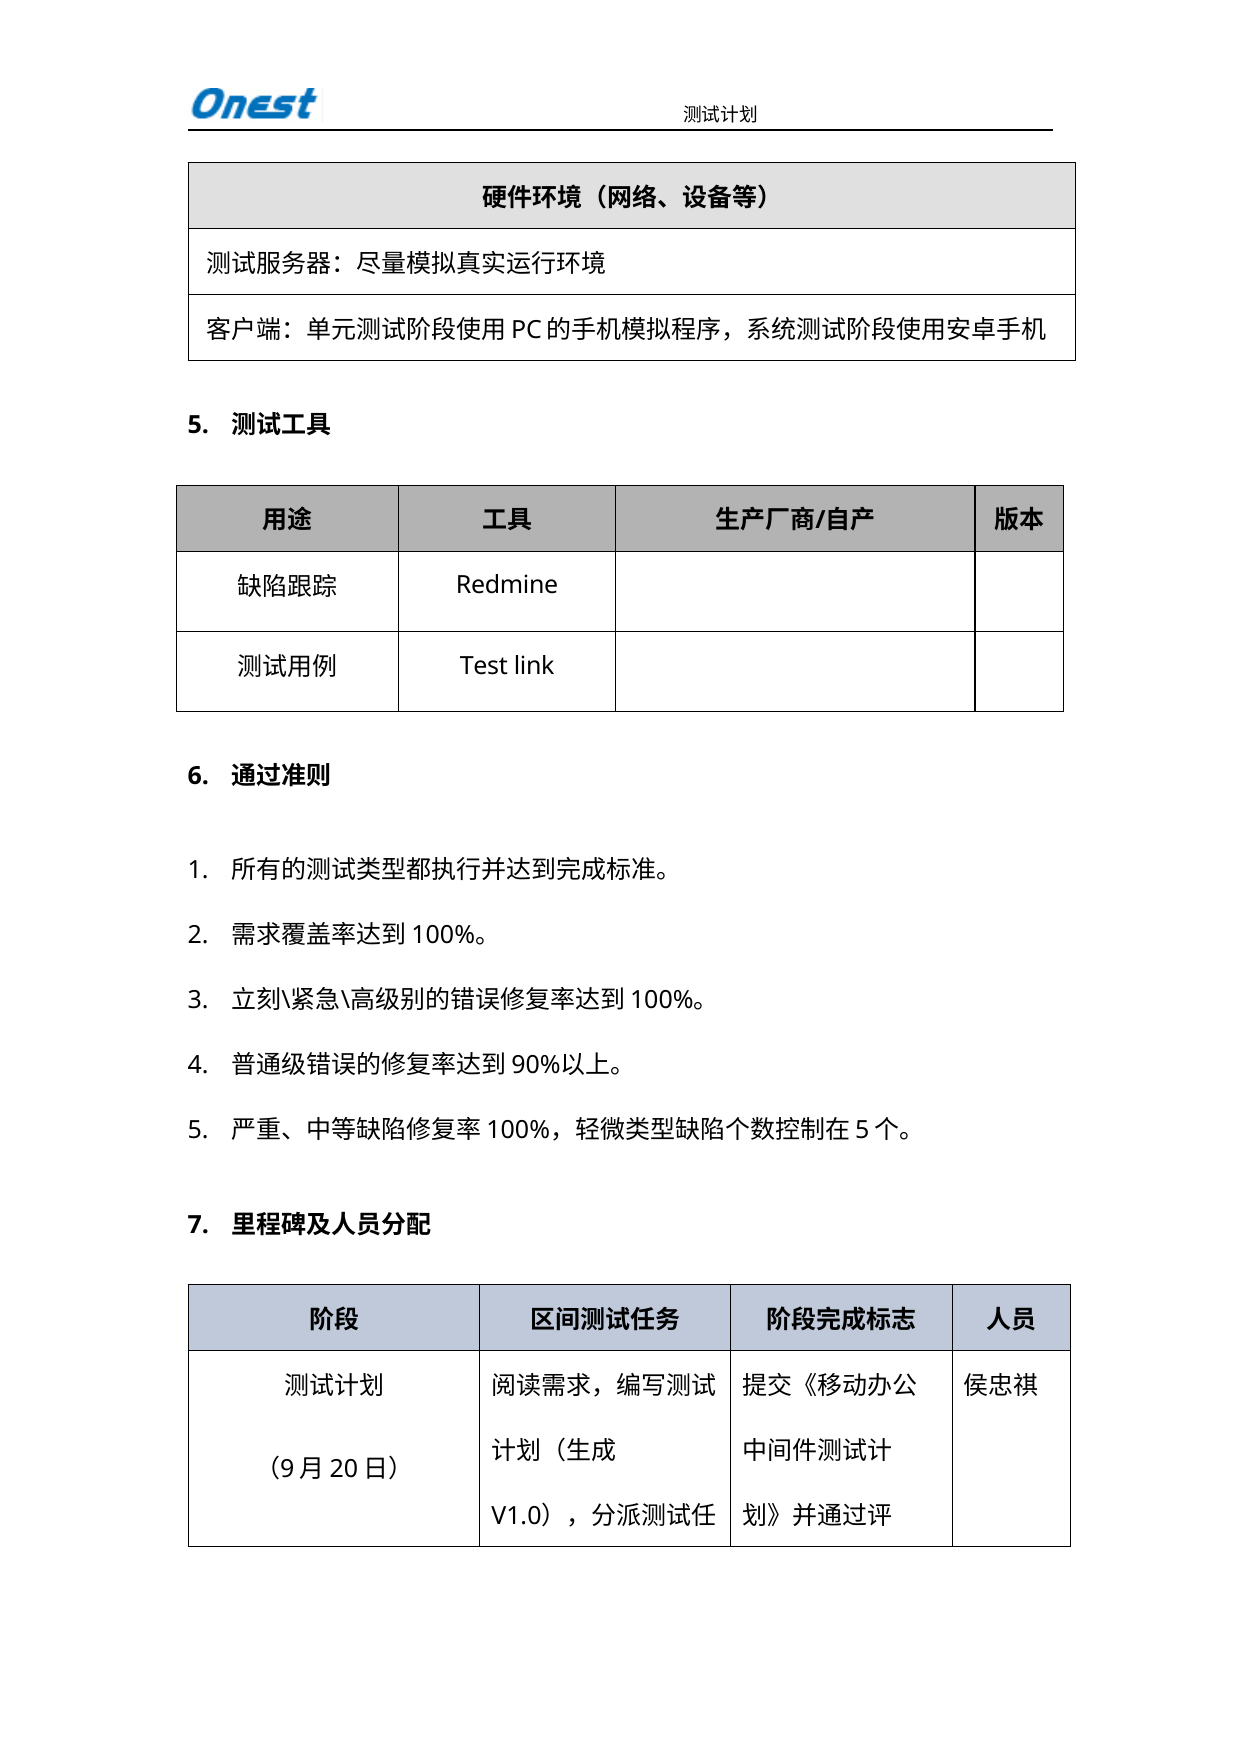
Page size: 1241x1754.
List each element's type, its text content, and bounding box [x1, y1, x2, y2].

table_cell [616, 632, 974, 711]
list 所有的测试类型都执行并达到完成标准。 [187, 836, 1053, 901]
table_cell 测试用例 [177, 632, 398, 711]
table_cell 缺陷跟踪 [177, 552, 398, 631]
table_cell 测试服务器：尽量模拟真实运行环境 [189, 229, 1075, 294]
table_header 工具 [399, 486, 615, 551]
list 普通级错误的修复率达到90%以上。 [187, 1031, 1053, 1096]
table_cell 客户端：单元测试阶段使用PC的手机模拟程序，系统测试阶段使用安卓手机 [189, 295, 1075, 360]
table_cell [480, 1351, 730, 1546]
subtitle 测试工具 [187, 390, 1053, 455]
table_cell 测试计划 （9月20日） [189, 1351, 479, 1546]
table_header 生产厂商/自产 [616, 486, 974, 551]
table_cell 侯忠祺 [953, 1351, 1070, 1546]
table_cell [976, 552, 1063, 631]
list 立刻\紧急\高级别的错误修复率达到100%。 [187, 966, 1053, 1031]
table_header 阶段 [189, 1285, 479, 1350]
table_header 用途 [177, 486, 398, 551]
table_cell 硬件环境（网络、设备等） [189, 163, 1075, 228]
list 严重、中等缺陷修复率100%，轻微类型缺陷个数控制在5个。 [187, 1096, 1053, 1161]
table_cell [731, 1351, 952, 1546]
table_header 阶段完成标志 [731, 1285, 952, 1350]
table_cell [616, 552, 974, 631]
table_cell [976, 632, 1063, 711]
table_header 人员 [953, 1285, 1070, 1350]
table_header 版本 [976, 486, 1063, 551]
table_cell Redmine [399, 552, 615, 631]
table_header 区间测试任务 [480, 1285, 730, 1350]
subtitle 里程碑及人员分配 [187, 1190, 1053, 1255]
list 需求覆盖率达到100%。 [187, 901, 1053, 966]
table_cell Test link [399, 632, 615, 711]
picture [187, 88, 324, 122]
subtitle 通过准则 [187, 741, 1053, 806]
